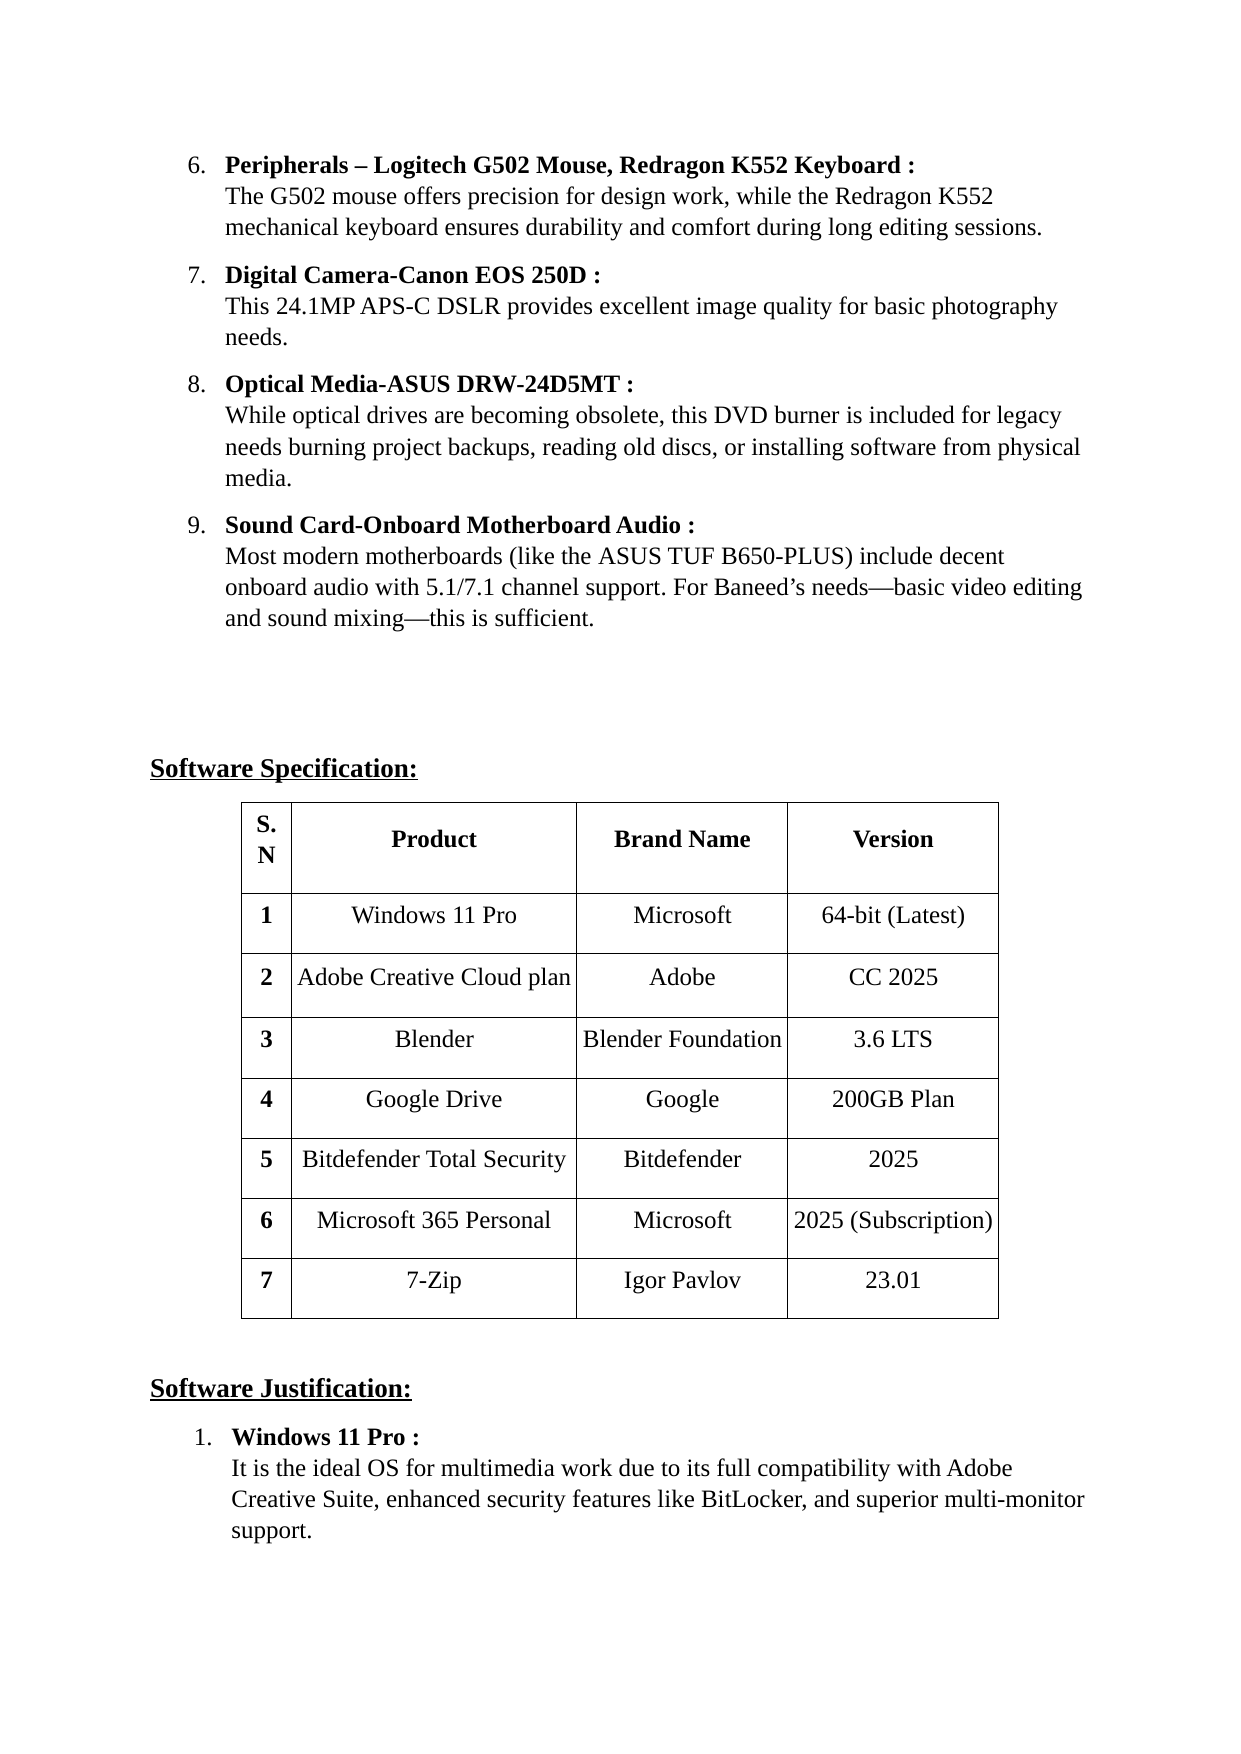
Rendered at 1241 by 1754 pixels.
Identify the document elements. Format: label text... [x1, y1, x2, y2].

table_cell Google [577, 1079, 787, 1138]
table_cell 2025 [788, 1139, 998, 1198]
table_cell 200GB Plan [788, 1079, 998, 1138]
table_cell 4 [242, 1079, 291, 1138]
text Software Justification: [150, 1372, 1090, 1403]
table_cell 64-bit (Latest) [788, 894, 998, 953]
table_cell Blender Foundation [577, 1018, 787, 1077]
table_cell Bitdefender [577, 1139, 787, 1198]
list Optical Media-ASUS DRW-24D5MT : While optical drives are becoming obsolete, this DVD burner is included for legacy needs burning project backups, reading old discs, or installing software from physical media. [187, 369, 1090, 491]
table_cell 3 [242, 1018, 291, 1077]
table_cell CC 2025 [788, 954, 998, 1017]
table_cell Google Drive [292, 1079, 576, 1138]
table_cell 6 [242, 1199, 291, 1258]
table_cell 2 [242, 954, 291, 1017]
table_cell Microsoft [577, 1199, 787, 1258]
table_cell Blender [292, 1018, 576, 1077]
table_cell 5 [242, 1139, 291, 1198]
list Digital Camera-Canon EOS 250D : This 24.1MP APS-C DSLR provides excellent image quality for basic photography needs. [187, 260, 1090, 351]
list Windows 11 Pro : It is the ideal OS for multimedia work due to its full compatibility with Adobe Creative Suite, enhanced security features like BitLocker, and superior multi-monitor support. [194, 1422, 1090, 1544]
table_cell Microsoft [577, 894, 787, 953]
table_cell 7-Zip [292, 1259, 576, 1318]
table_cell Adobe [577, 954, 787, 1017]
table_header Product [292, 803, 576, 893]
table_cell 1 [242, 894, 291, 953]
table_cell Microsoft 365 Personal [292, 1199, 576, 1258]
table_header Version [788, 803, 998, 893]
text Software Specification: [150, 752, 1090, 783]
table_cell Windows 11 Pro [292, 894, 576, 953]
table_cell Bitdefender Total Security [292, 1139, 576, 1198]
table_header Brand Name [577, 803, 787, 893]
table_cell Adobe Creative Cloud plan [292, 954, 576, 1017]
list Sound Card-Onboard Motherboard Audio : Most modern motherboards (like the ASUS TUF B650-PLUS) include decent onboard audio with 5.1/7.1 channel support. For Baneed’s needs—basic video editing and sound mixing—this is sufficient. [187, 510, 1090, 632]
table_header S.N [242, 803, 291, 893]
table_cell 7 [242, 1259, 291, 1318]
table_cell 2025 (Subscription) [788, 1199, 998, 1258]
table_cell 3.6 LTS [788, 1018, 998, 1077]
table_cell 23.01 [788, 1259, 998, 1318]
table_cell Igor Pavlov [577, 1259, 787, 1318]
list Peripherals – Logitech G502 Mouse, Redragon K552 Keyboard : The G502 mouse offers precision for design work, while the Redragon K552 mechanical keyboard ensures durability and comfort during long editing sessions. [187, 150, 1090, 241]
